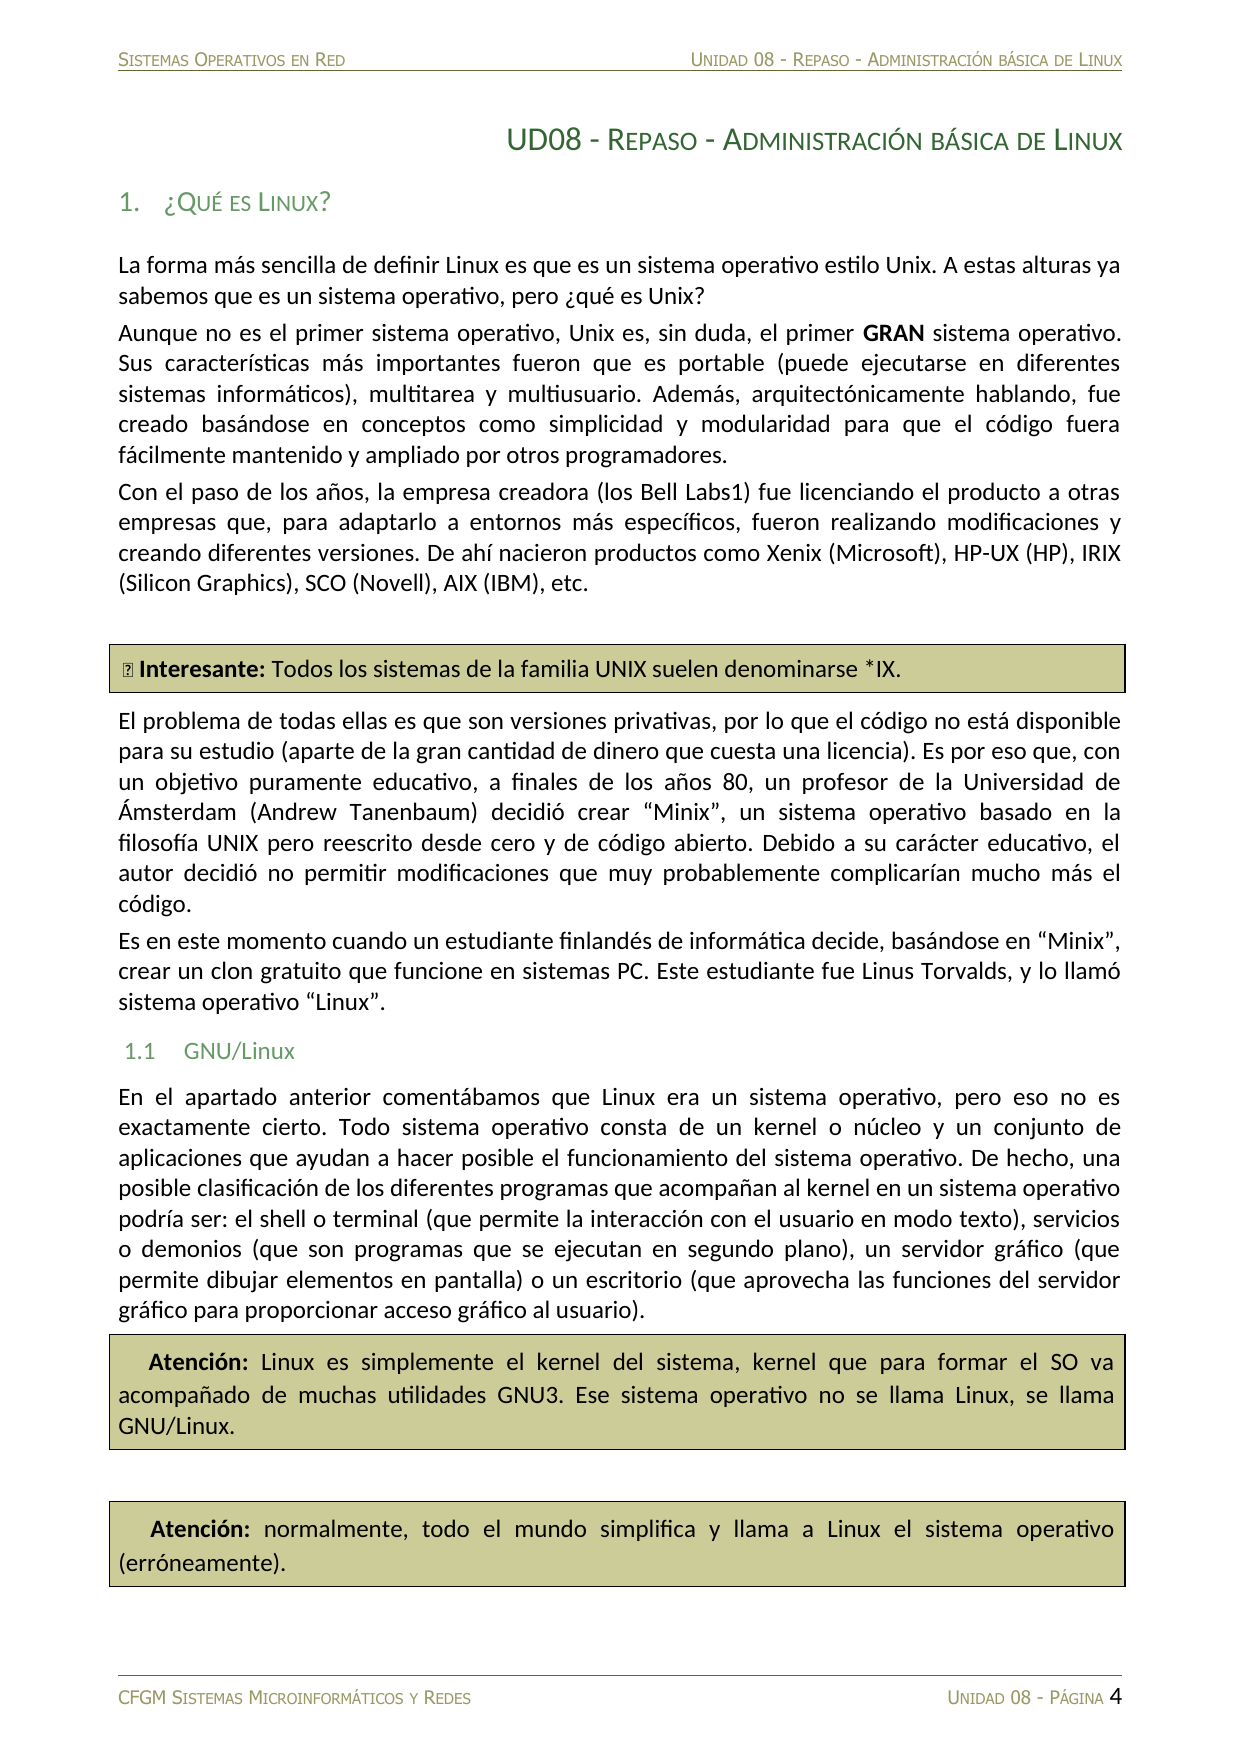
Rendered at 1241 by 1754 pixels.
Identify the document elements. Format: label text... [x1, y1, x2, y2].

text En el apartado anterior comentábamos que Linux era un sistema operativo, pero eso no es exactamente cierto. Todo sistema operativo consta de un kernel o núcleo y un conjunto de aplicaciones que ayudan a hacer posible el funcionamiento del sistema operativo. De hecho, una posible clasificación de los diferentes programas que acompañan al kernel en un sistema operativo podría ser: el shell o terminal (que permite la interacción con el usuario en modo texto), servicios o demonios (que son programas que se ejecutan en segundo plano), un servidor gráfico (que permite dibujar elementos en pantalla) o un escritorio (que aprovecha las funciones del servidor gráfico para proporcionar acceso gráfico al usuario). [118, 1081, 1122, 1325]
text ❕ Atención: normalmente, todo el mundo simplifica y llama a Linux el sistema operativo (erróneamente). [110, 1502, 1124, 1586]
text UD08 - Repaso - Administración básica de Linux [118, 118, 1122, 159]
text La forma más sencilla de definir Linux es que es un sistema operativo estilo Unix. A estas alturas ya sabemos que es un sistema operativo, pero ¿qué es Unix? [118, 249, 1122, 310]
text ❕ Atención: Linux es simplemente el kernel del sistema, kernel que para formar el SO va acompañado de muchas utilidades GNU3. Ese sistema operativo no se llama Linux, se llama GNU/Linux. [110, 1335, 1124, 1449]
subtitle ¿Qué es Linux? [118, 183, 1122, 219]
text Con el paso de los años, la empresa creadora (los Bell Labs1) fue licenciando el producto a otras empresas que, para adaptarlo a entornos más específicos, fueron realizando modificaciones y creando diferentes versiones. De ahí nacieron productos como Xenix (Microsoft), HP-UX (HP), IRIX (Silicon Graphics), SCO (Novell), AIX (IBM), etc. [118, 476, 1122, 598]
text Aunque no es el primer sistema operativo, Unix es, sin duda, el primer GRAN sistema operativo. Sus características más importantes fueron que es portable (puede ejecutarse en diferentes sistemas informáticos), multitarea y multiusuario. Además, arquitectónicamente hablando, fue creado basándose en conceptos como simplicidad y modularidad para que el código fuera fácilmente mantenido y ampliado por otros programadores. [118, 317, 1122, 469]
text El problema de todas ellas es que son versiones privativas, por lo que el código no está disponible para su estudio (aparte de la gran cantidad de dinero que cuesta una licencia). Es por eso que, con un objetivo puramente educativo, a finales de los años 80, un profesor de la Universidad de Ámsterdam (Andrew Tanenbaum) decidió crear “Minix”, un sistema operativo basado en la filosofía UNIX pero reescrito desde cero y de código abierto. Debido a su carácter educativo, el autor decidió no permitir modificaciones que muy probablemente complicarían mucho más el código. [118, 705, 1122, 918]
text 💬 Interesante: Todos los sistemas de la familia UNIX suelen denominarse *IX. [110, 645, 1124, 692]
text Es en este momento cuando un estudiante finlandés de informática decide, basándose en “Minix”, crear un clon gratuito que funcione en sistemas PC. Este estudiante fue Linus Torvalds, y lo llamó sistema operativo “Linux”. [118, 925, 1122, 1016]
subtitle GNU/Linux [118, 1035, 1122, 1066]
